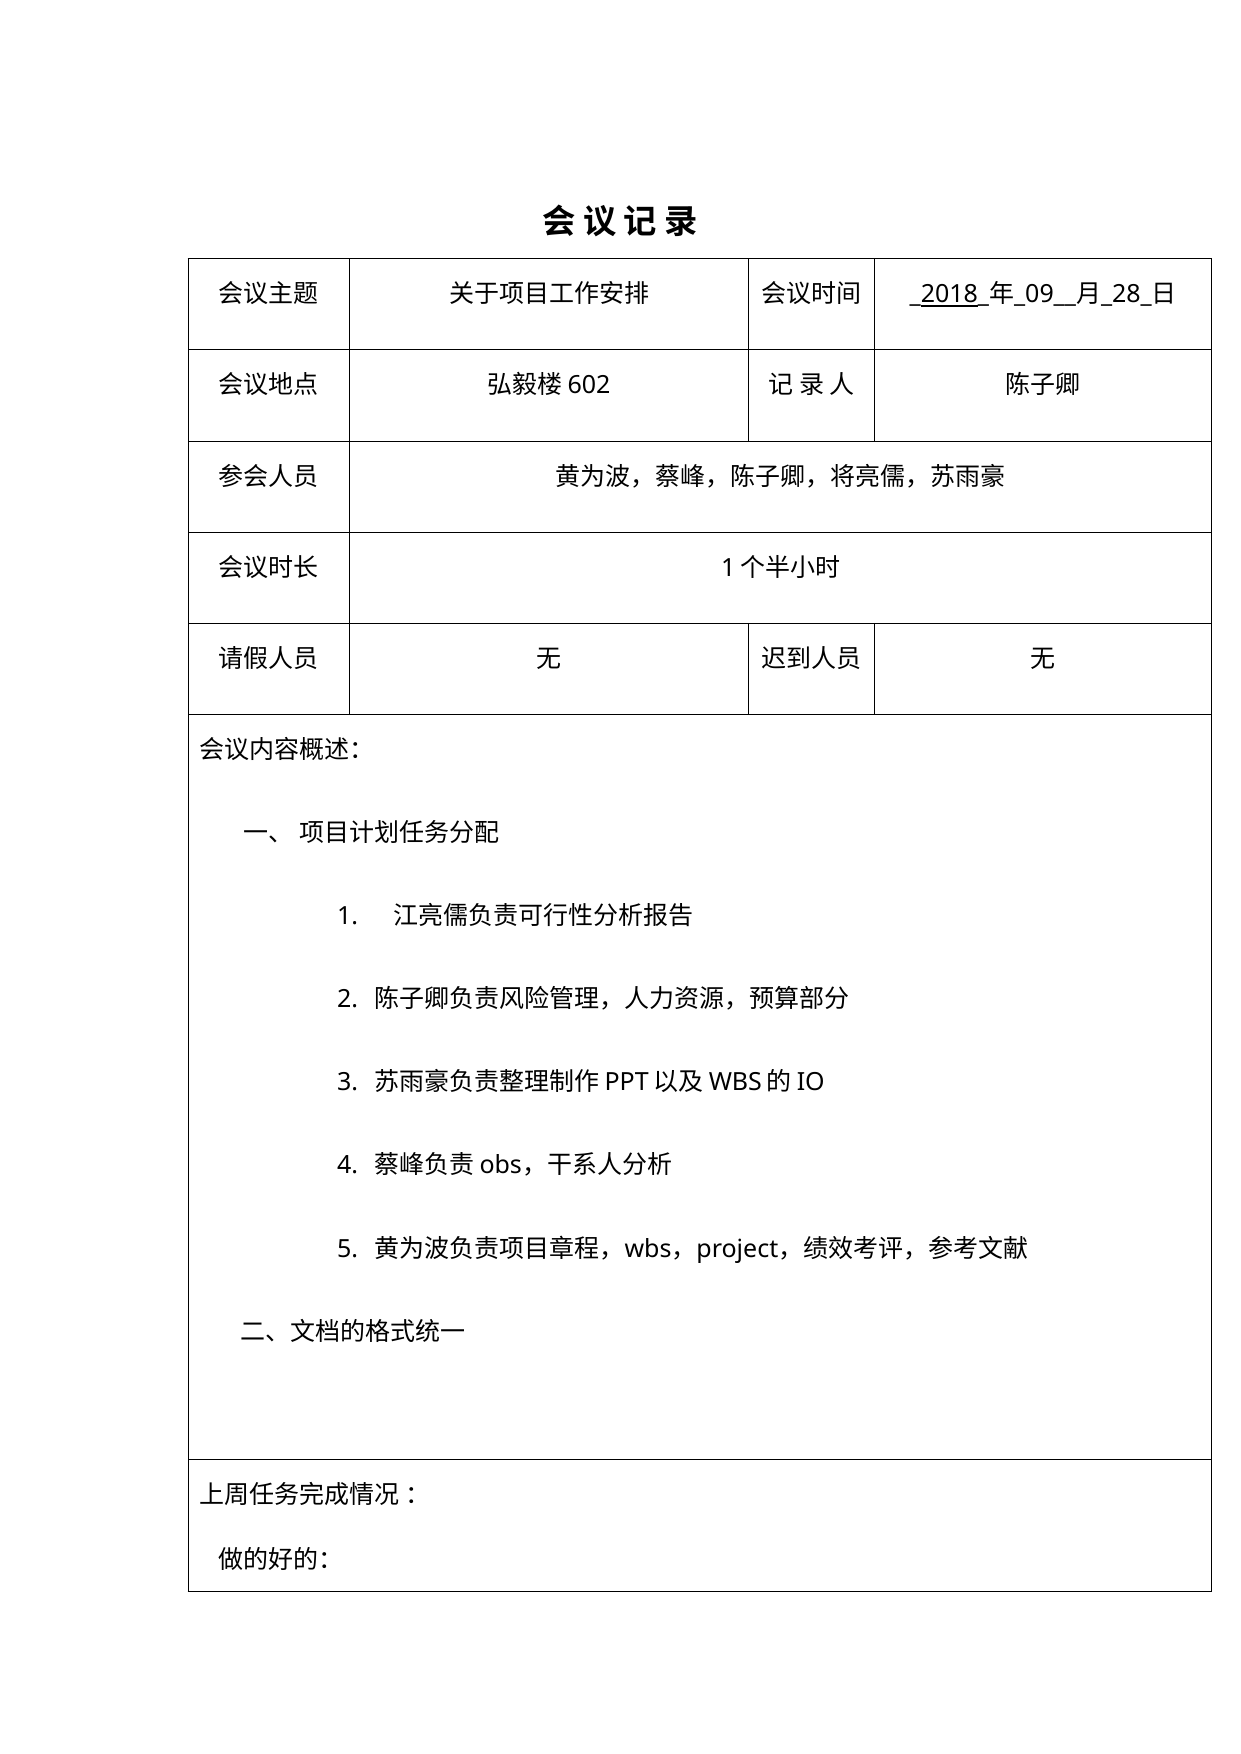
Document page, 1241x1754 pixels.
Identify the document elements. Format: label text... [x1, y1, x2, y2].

table_cell 参会人员 [189, 442, 349, 532]
table_cell 弘毅楼602 [350, 350, 748, 441]
table_cell 会议内容概述： 项目计划任务分配 江亮儒负责可行性分析报告 陈子卿负责风险管理，人力资源，预算部分 苏雨豪负责整理制作PPT以及WBS的IO 蔡峰负责obs，干系人分析 黄为波负责项目章程，wbs，project，绩效考评，参考文献 文档的格式统一 [189, 715, 1211, 1459]
table_cell 会议地点 [189, 350, 349, 441]
table_cell 会议时长 [189, 533, 349, 623]
table_cell 记 录 人 [749, 350, 874, 441]
table_header 会议主题 [189, 259, 349, 349]
table_cell 1个半小时 [350, 533, 1211, 623]
table_cell 无 [875, 624, 1211, 714]
table_cell 迟到人员 [749, 624, 874, 714]
table_cell 无 [350, 624, 748, 714]
table_header 会议时间 [749, 259, 874, 349]
table_cell 陈子卿 [875, 350, 1211, 441]
table_cell 上周任务完成情况 ： 做的好的： 1.每个人作业都按时提交 做的不好： 1.陈因上交格式错误被老师提醒，但及时修改 [189, 1460, 1211, 1591]
title 会 议 记 录 [187, 187, 1053, 252]
table_cell 请假人员 [189, 624, 349, 714]
table_cell 黄为波，蔡峰，陈子卿，将亮儒，苏雨豪 [350, 442, 1211, 532]
table_header _2018_年_09__月_28_日 [875, 259, 1211, 349]
table_header 关于项目工作安排 [350, 259, 748, 349]
